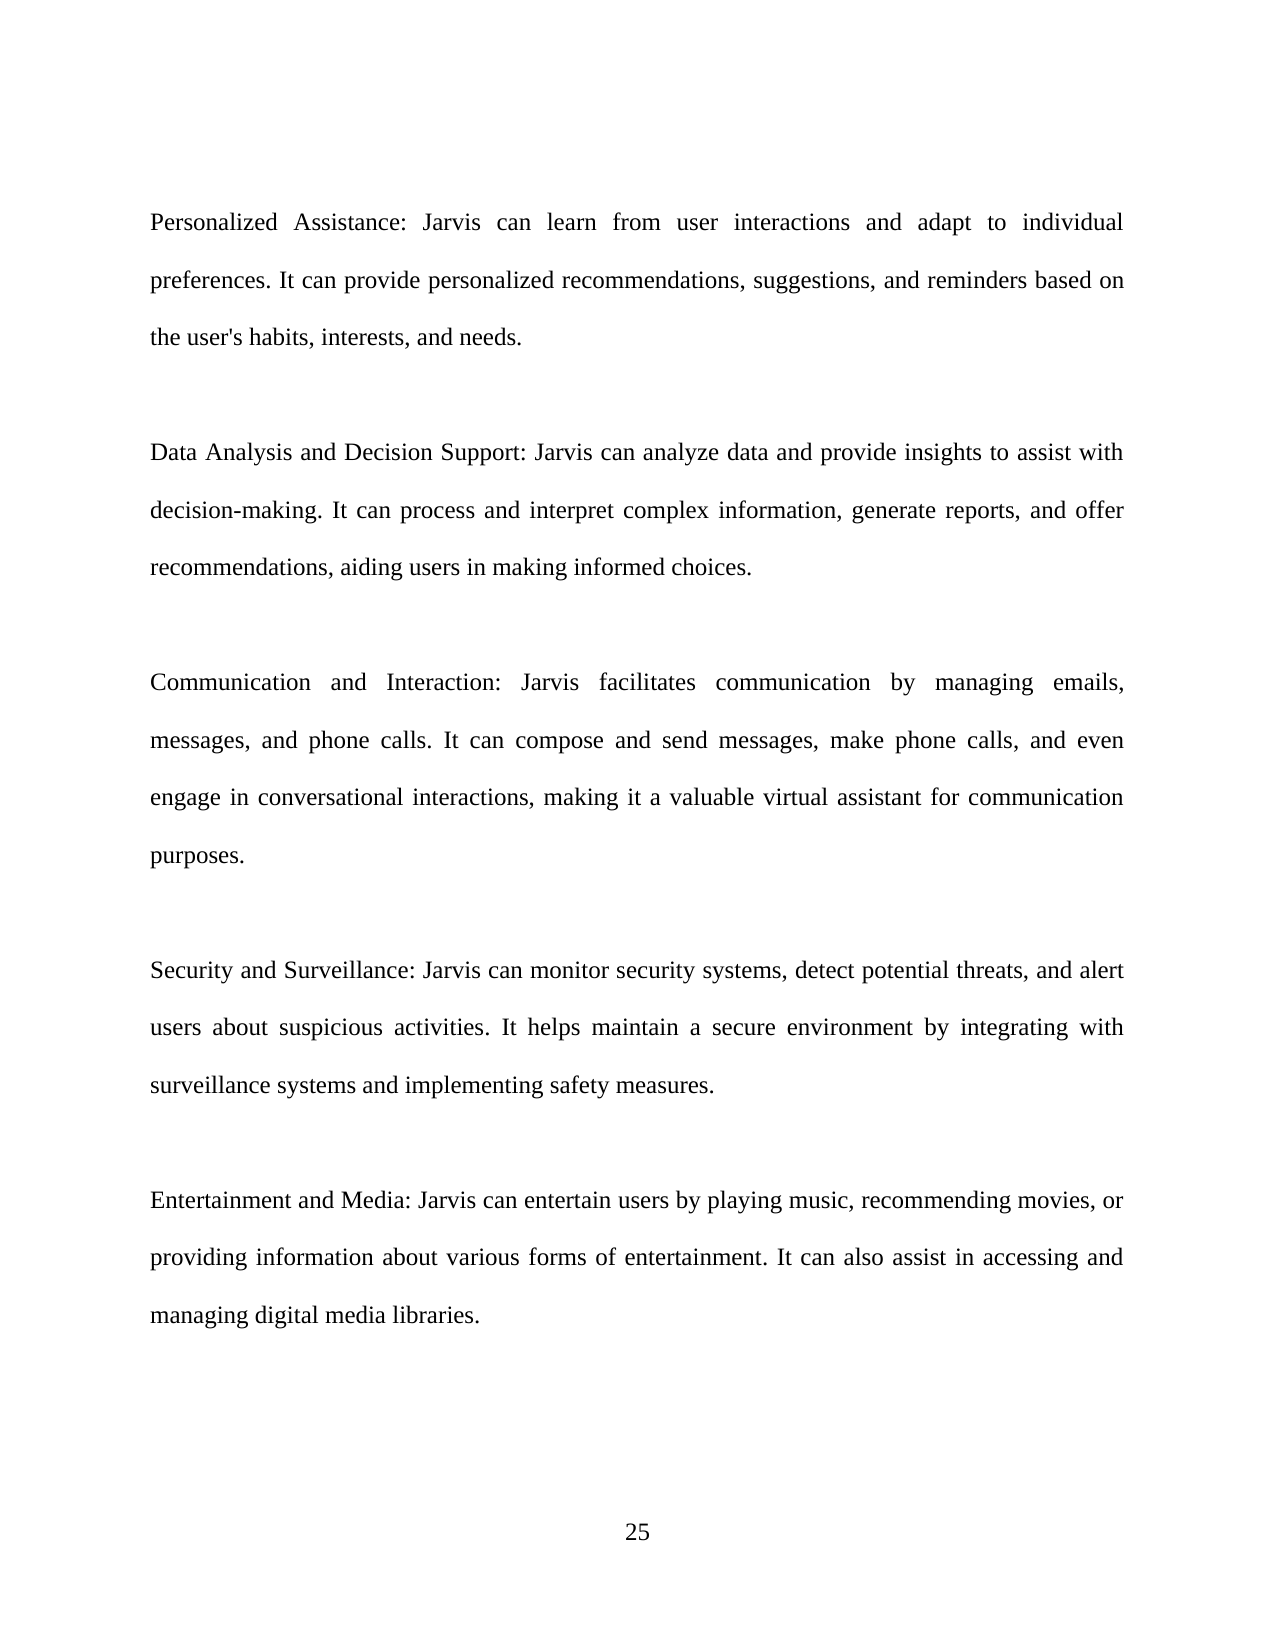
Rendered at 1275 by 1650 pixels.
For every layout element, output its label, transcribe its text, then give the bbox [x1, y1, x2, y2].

text Data Analysis and Decision Support: Jarvis can analyze data and provide insights to assist with decision-making. It can process and interpret complex information, generate reports, and offer recommendations, aiding users in making informed choices. [150, 437, 1125, 581]
text Entertainment and Media: Jarvis can entertain users by playing music, recommending movies, or providing information about various forms of entertainment. It can also assist in accessing and managing digital media libraries. [150, 1185, 1125, 1329]
text Security and Surveillance: Jarvis can monitor security systems, detect potential threats, and alert users about suspicious activities. It helps maintain a secure environment by integrating with surveillance systems and implementing safety measures. [150, 955, 1125, 1099]
text Communication and Interaction: Jarvis facilitates communication by managing emails, messages, and phone calls. It can compose and send messages, make phone calls, and even engage in conversational interactions, making it a valuable virtual assistant for communication purposes. [150, 667, 1125, 869]
text Personalized Assistance: Jarvis can learn from user interactions and adapt to individual preferences. It can provide personalized recommendations, suggestions, and reminders based on the user's habits, interests, and needs. [150, 207, 1125, 351]
